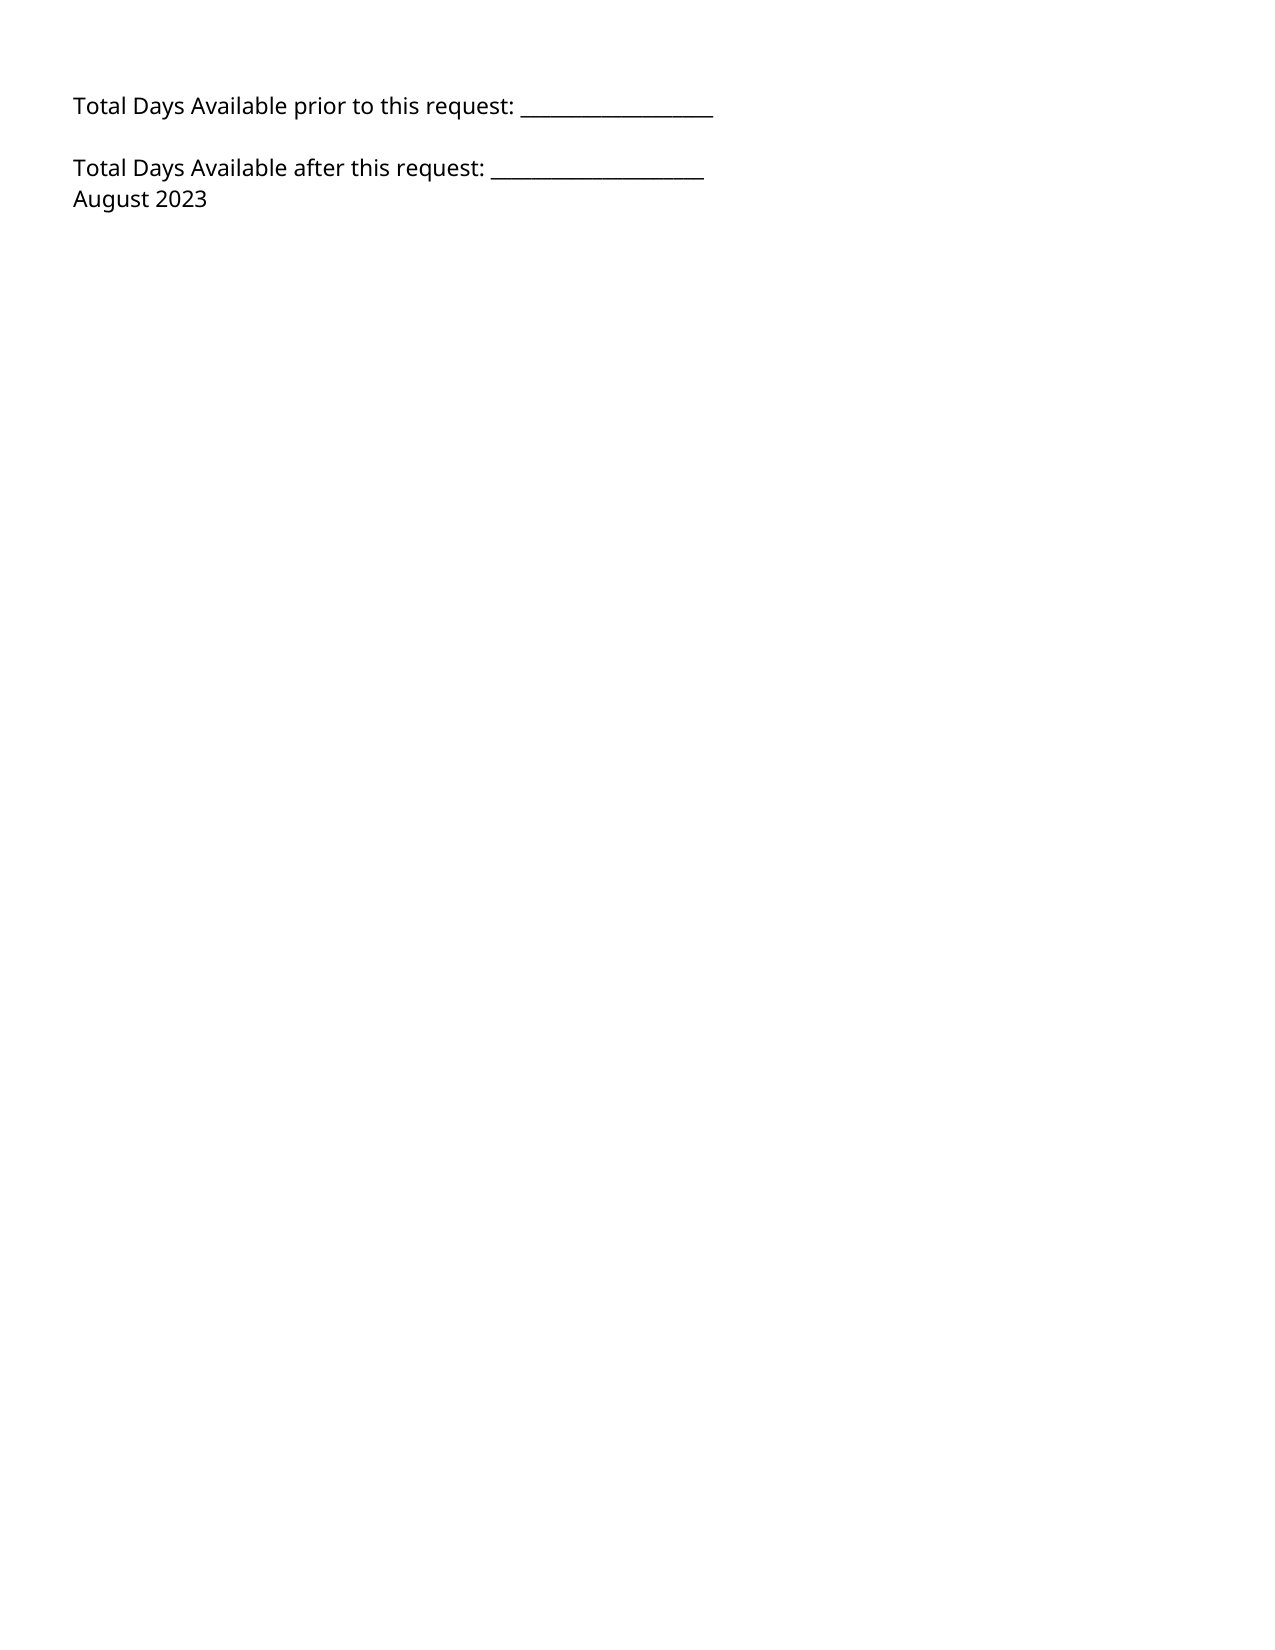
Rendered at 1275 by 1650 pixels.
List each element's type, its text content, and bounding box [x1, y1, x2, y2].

subtitle Total Days Available prior to this request: ___________________ [73, 89, 1198, 121]
text August 2023 [73, 183, 1198, 214]
subtitle Total Days Available after this request: _____________________ [73, 152, 1198, 183]
